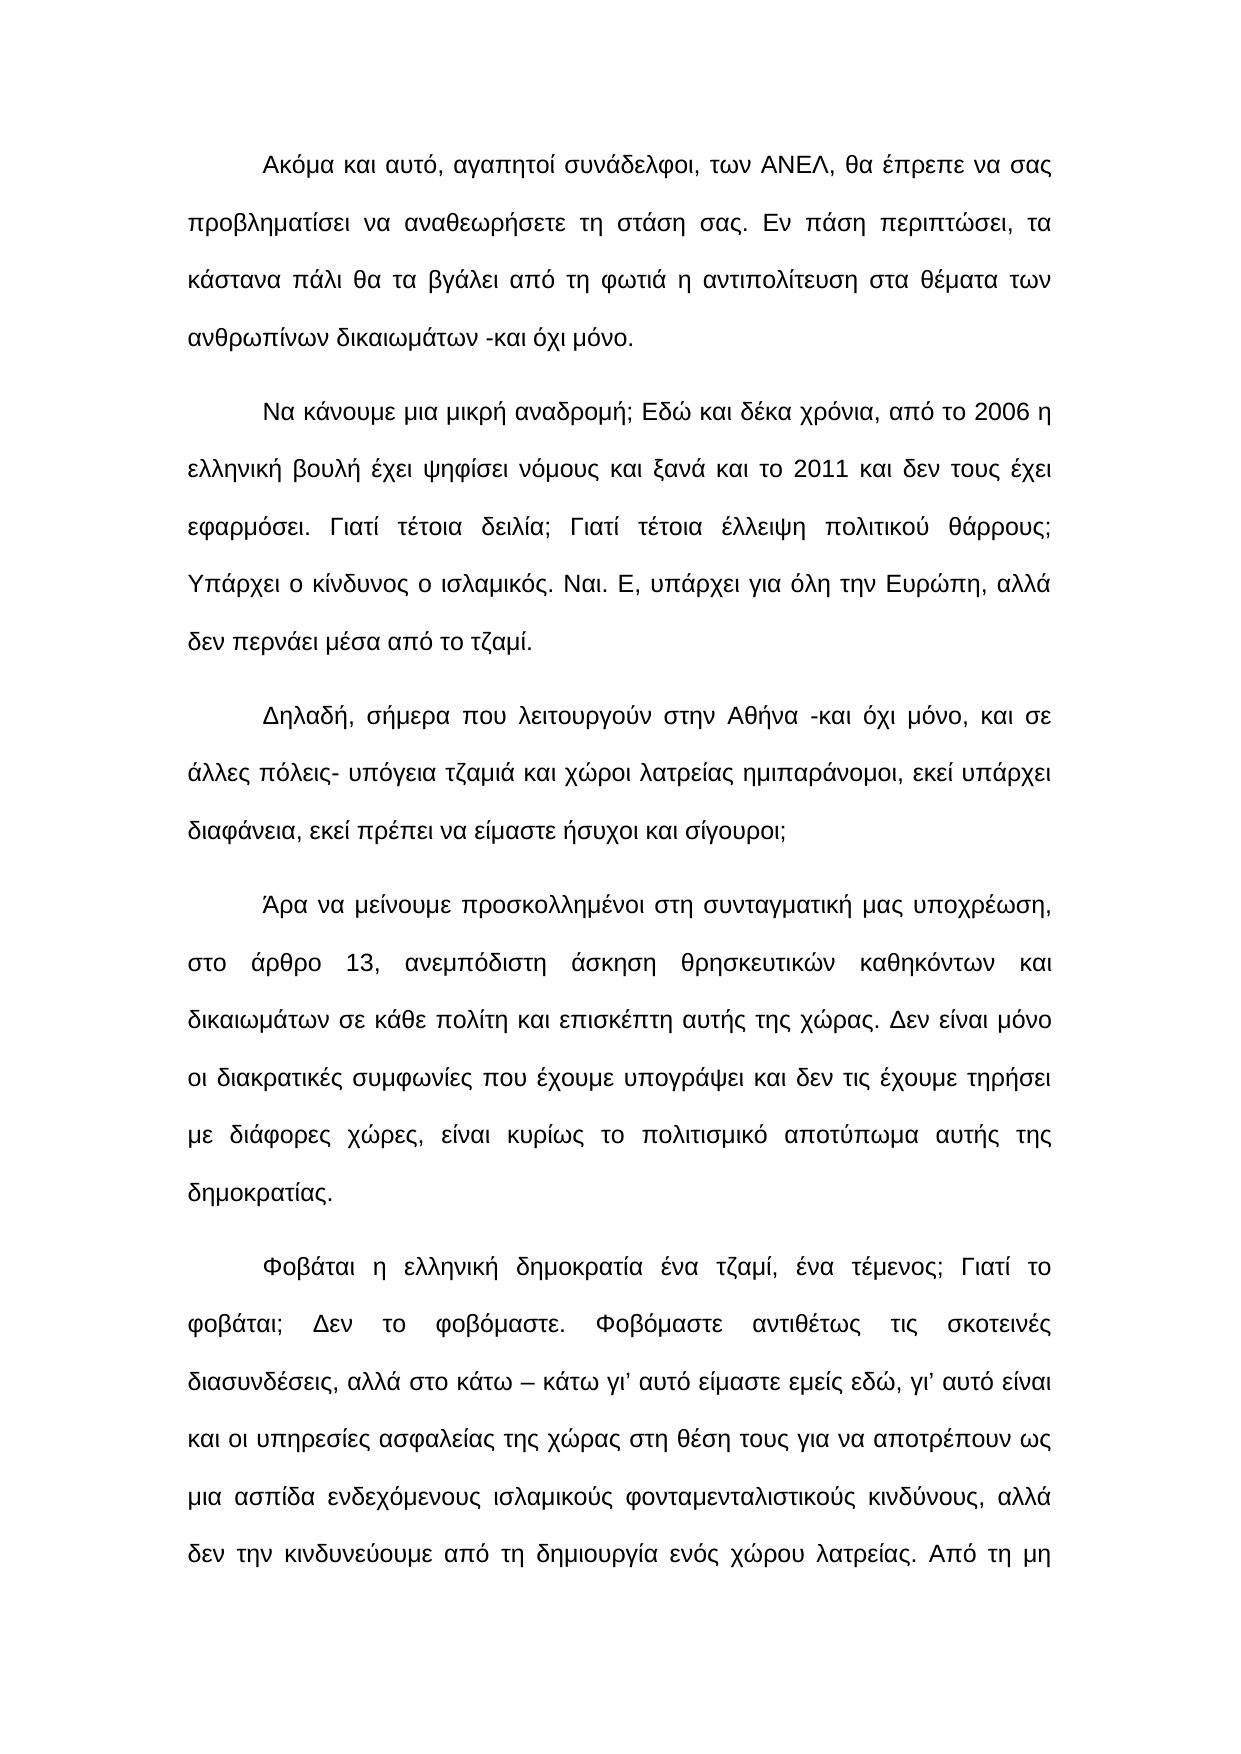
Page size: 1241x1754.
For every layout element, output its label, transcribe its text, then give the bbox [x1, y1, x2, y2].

text Δηλαδή, σήμερα που λειτουργούν στην Αθήνα -και όχι μόνο, και σε άλλες πόλεις- υπόγεια τζαμιά και χώροι λατρείας ημιπαράνομοι, εκεί υπάρχει διαφάνεια, εκεί πρέπει να είμαστε ήσυχοι και σίγουροι; [187, 701, 1053, 844]
text Ακόμα και αυτό, αγαπητοί συνάδελφοι, των ΑΝΕΛ, θα έπρεπε να σας προβληματίσει να αναθεωρήσετε τη στάση σας. Εν πάση περιπτώσει, τα κάστανα πάλι θα τα βγάλει από τη φωτιά η αντιπολίτευση στα θέματα των ανθρωπίνων δικαιωμάτων -και όχι μόνο. [187, 150, 1053, 351]
text Να κάνουμε μια μικρή αναδρομή; Εδώ και δέκα χρόνια, από το 2006 η ελληνική βουλή έχει ψηφίσει νόμους και ξανά και το 2011 και δεν τους έχει εφαρμόσει. Γιατί τέτοια δειλία; Γιατί τέτοια έλλειψη πολιτικού θάρρους; Υπάρχει ο κίνδυνος ο ισλαμικός. Ναι. Ε, υπάρχει για όλη την Ευρώπη, αλλά δεν περνάει μέσα από το τζαμί. [187, 397, 1053, 655]
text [187, 1252, 1053, 1568]
text Άρα να μείνουμε προσκολλημένοι στη συνταγματική μας υποχρέωση, στο άρθρο 13, ανεμπόδιστη άσκηση θρησκευτικών καθηκόντων και δικαιωμάτων σε κάθε πολίτη και επισκέπτη αυτής της χώρας. Δεν είναι μόνο οι διακρατικές συμφωνίες που έχουμε υπογράψει και δεν τις έχουμε τηρήσει με διάφορες χώρες, είναι κυρίως το πολιτισμικό αποτύπωμα αυτής της δημοκρατίας. [187, 890, 1053, 1206]
